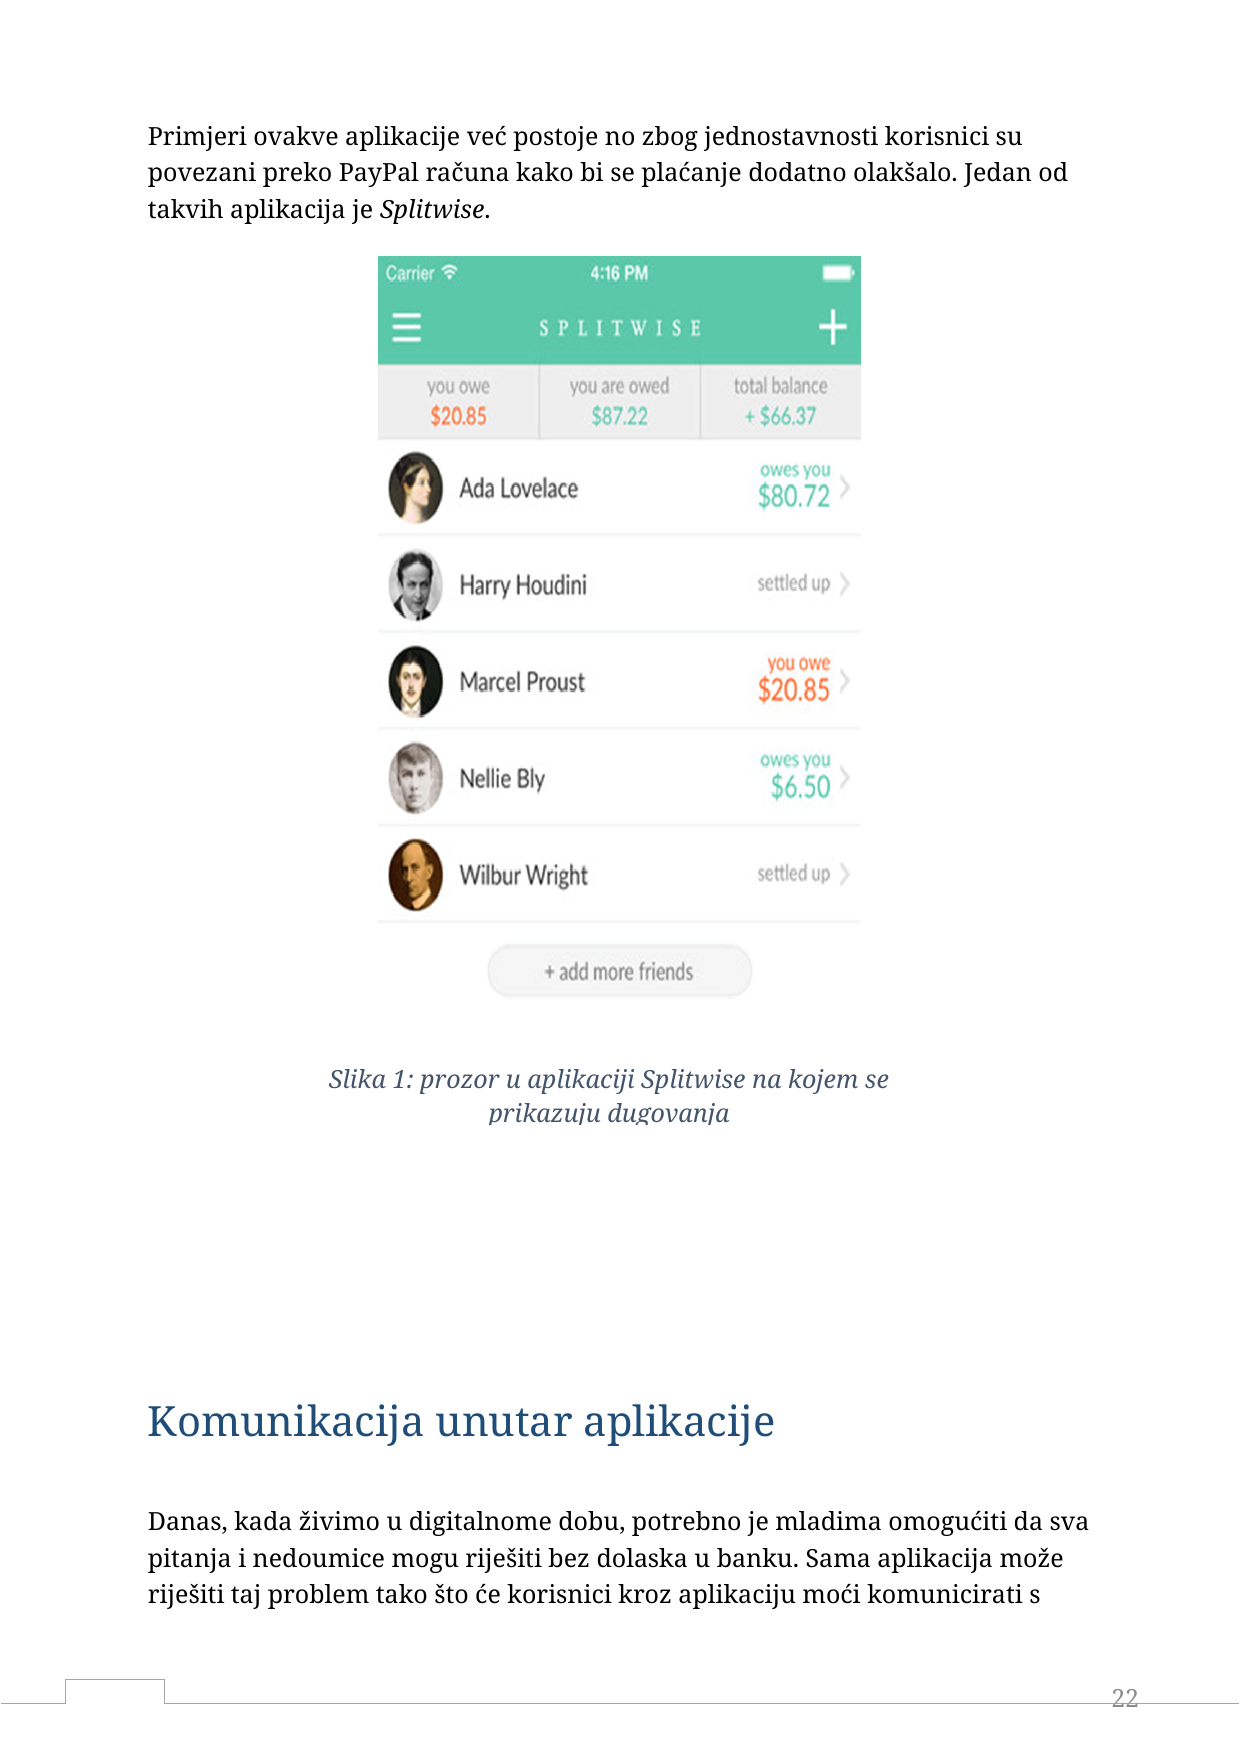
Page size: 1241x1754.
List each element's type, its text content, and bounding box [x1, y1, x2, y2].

subtitle Komunikacija unutar aplikacije [148, 1392, 1092, 1448]
picture [378, 256, 861, 1024]
text Primjeri ovakve aplikacije već postoje no zbog jednostavnosti korisnici su povezani preko PayPal računa kako bi se plaćanje dodatno olakšalo. Jedan od takvih aplikacija je Splitwise. [148, 118, 1092, 226]
